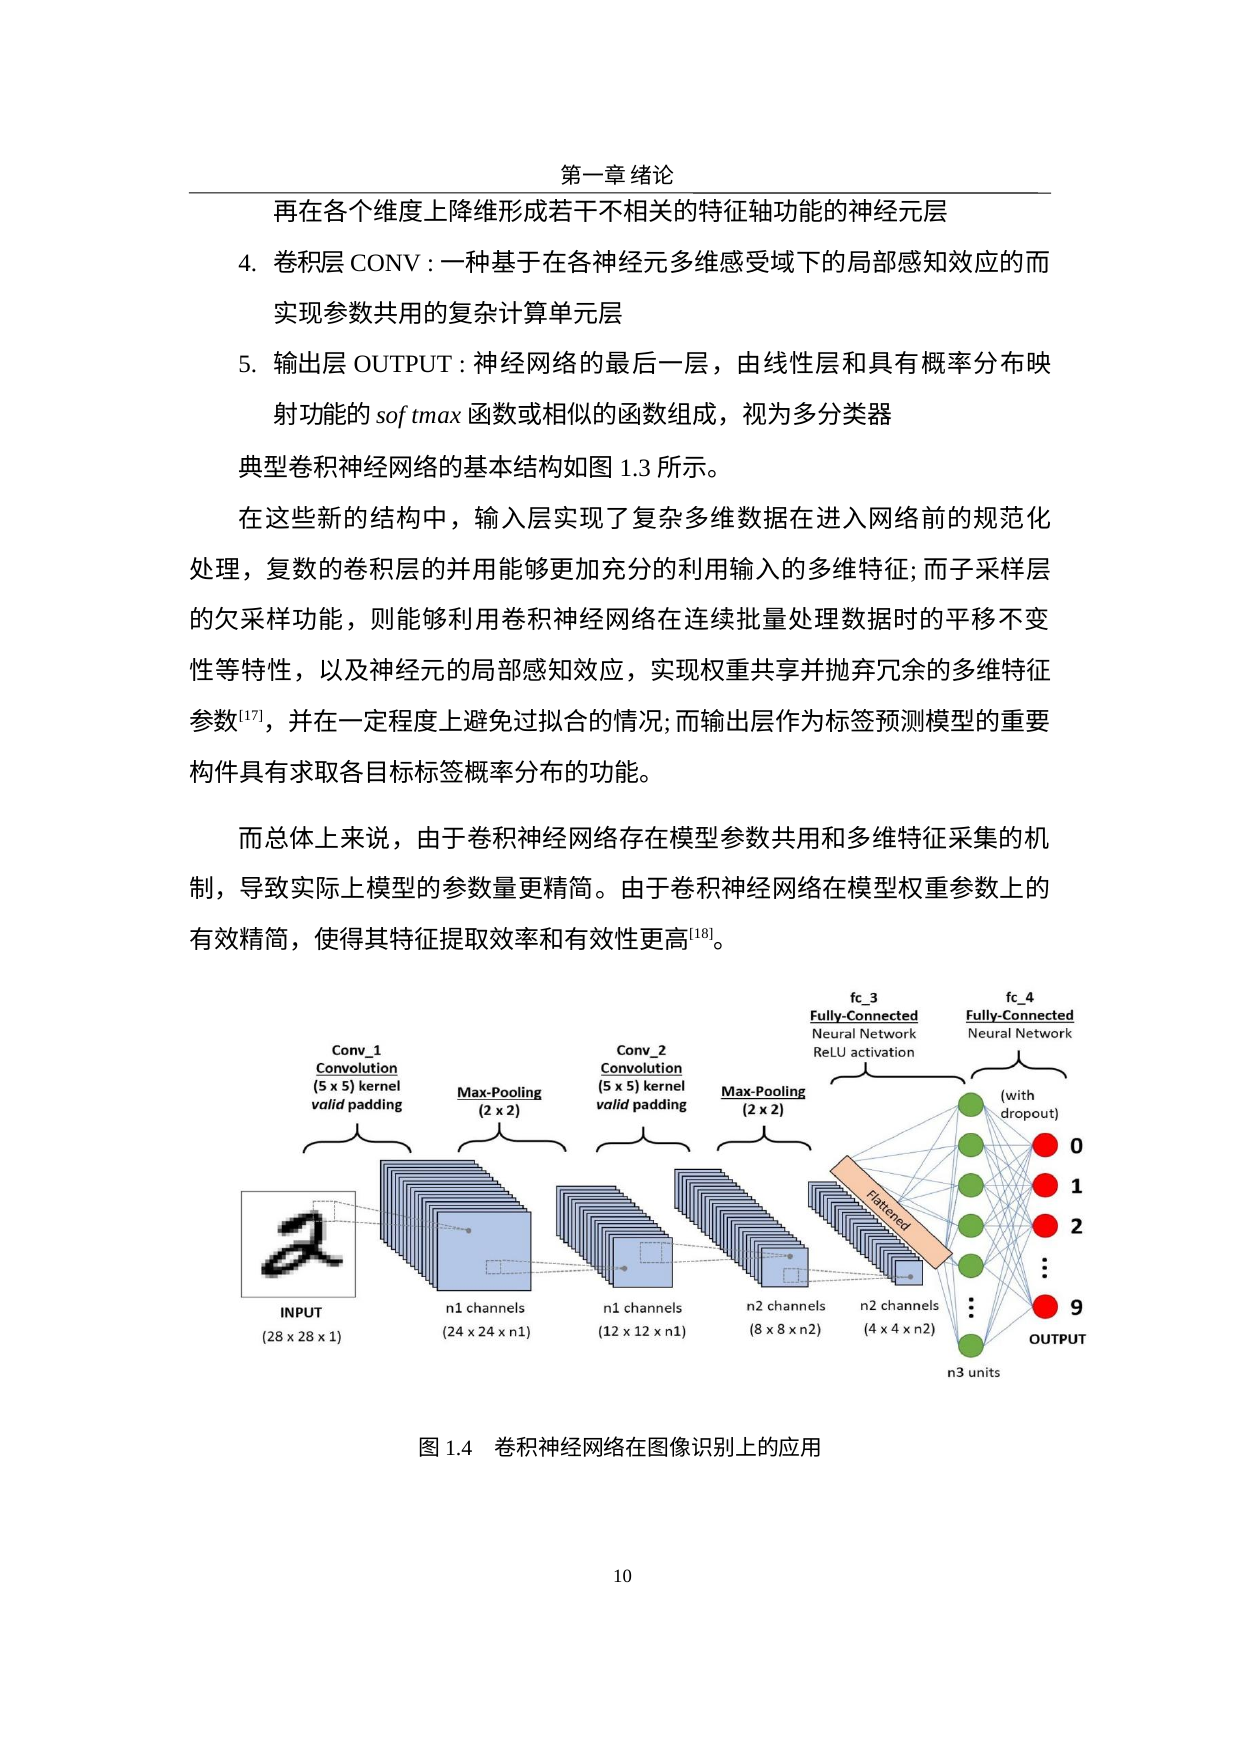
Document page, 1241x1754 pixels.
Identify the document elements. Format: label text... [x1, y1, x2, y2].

text 图 1.4 卷积神经网络在图像识别上的应用 [175, 1430, 1065, 1462]
list 输入层 INPUT : 预处理多维输入，具有将将输入数据去均值和归一化，再在各个维度上降维形成若干不相关的特征轴功能的神经元层 [238, 192, 1051, 228]
list 卷积层 CONV : 一种基于在各神经元多维感受域下的局部感知效应的而实现参数共用的复杂计算单元层 [238, 242, 1051, 329]
list 输出层 OUTPUT : 神经网络的最后一层，由线性层和具有概率分布映射功能的 sof tmax 函数或相似的函数组成，视为多分类器 [238, 344, 1051, 431]
picture [238, 985, 1090, 1380]
text 在这些新的结构中，输入层实现了复杂多维数据在进入网络前的规范化处理，复数的卷积层的并用能够更加充分的利用输入的多维特征; 而子采样层的欠采样功能，则能够利用卷积神经网络在连续批量处理数据时的平移不变性等特性，以及神经元的局部感知效应，实现权重共享并抛弃冗余的多维特征参数[17]，并在一定程度上避免过拟合的情况; 而输出层作为标签预测模型的重要构件具有求取各目标标签概率分布的功能。 [189, 498, 1051, 788]
text 典型卷积神经网络的基本结构如图 1.3 所示。 [239, 447, 1111, 483]
text 而总体上来说，由于卷积神经网络存在模型参数共用和多维特征采集的机制，导致实际上模型的参数量更精简。由于卷积神经网络在模型权重参数上的有效精简，使得其特征提取效率和有效性更高[18]。 [189, 818, 1051, 956]
